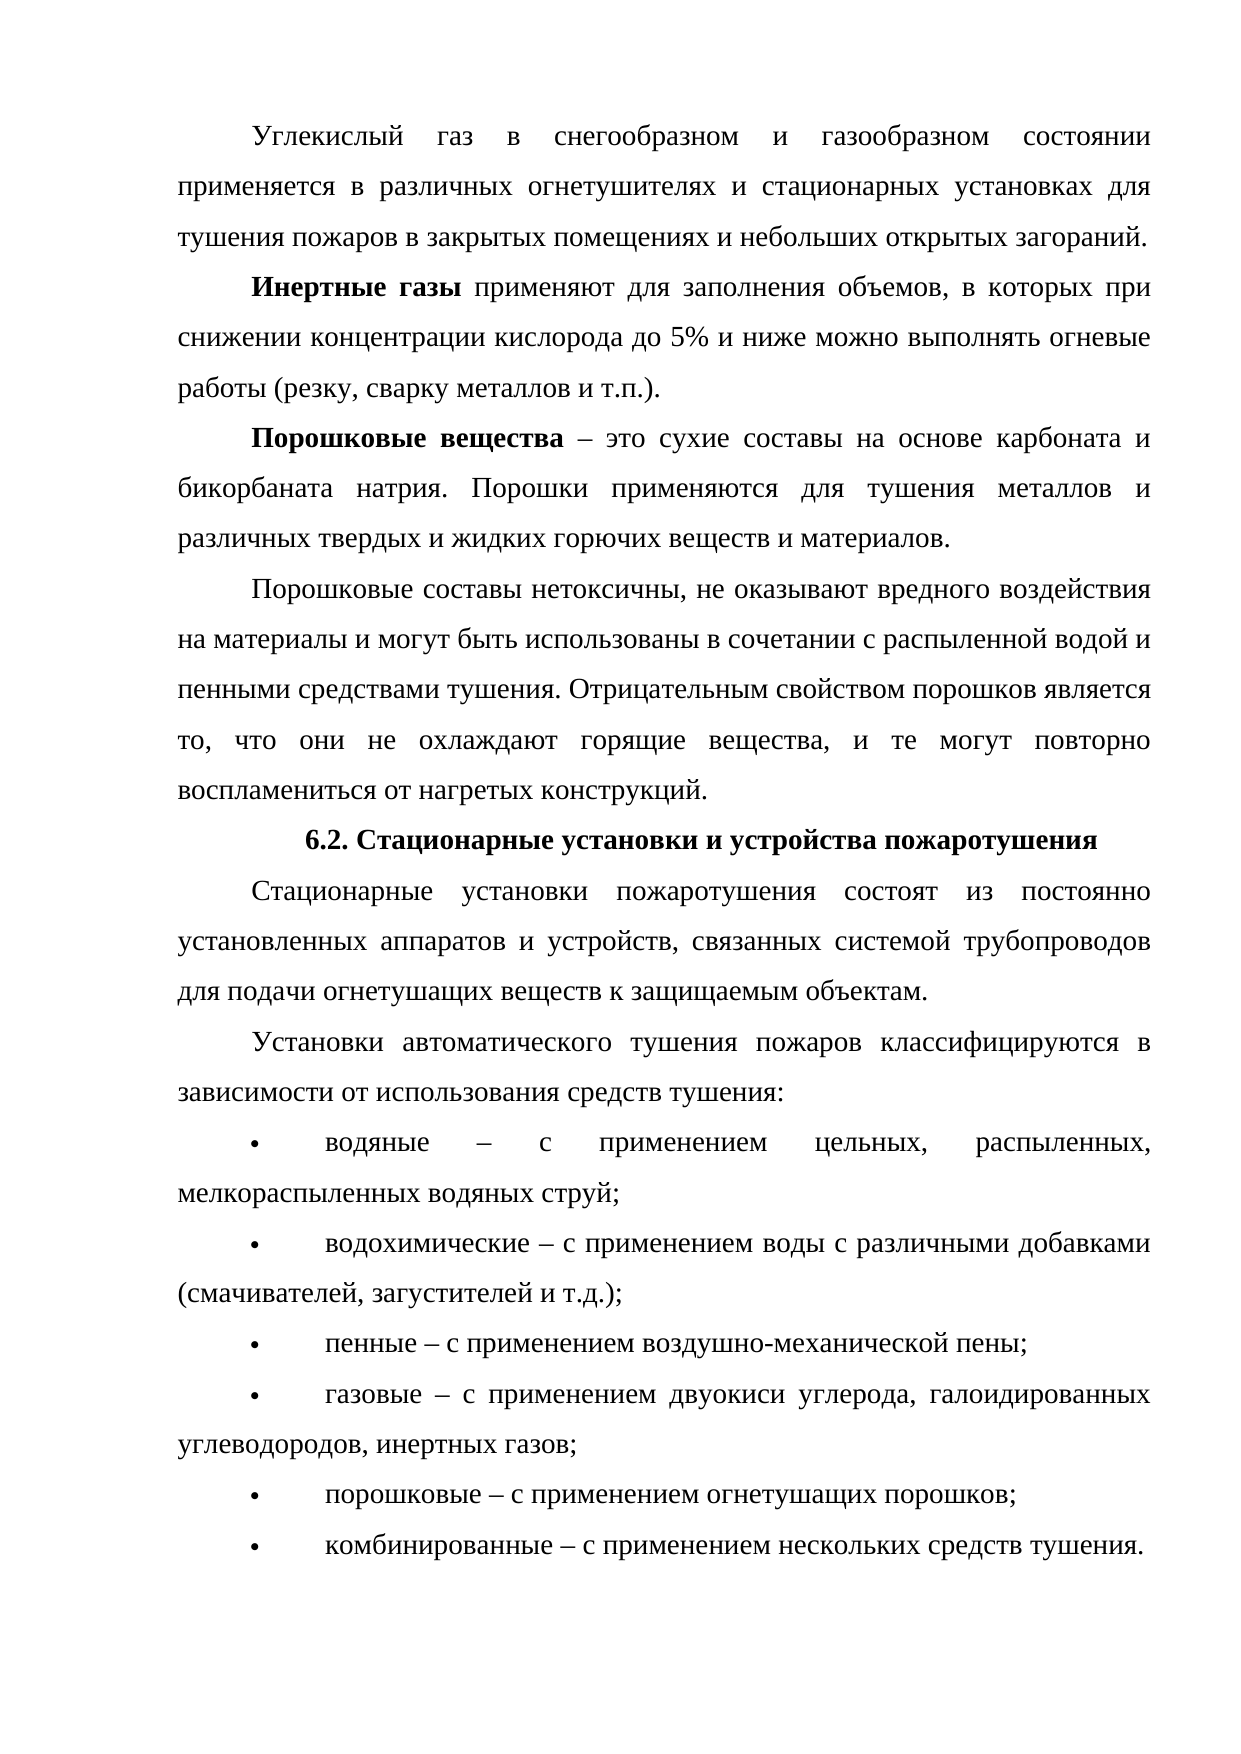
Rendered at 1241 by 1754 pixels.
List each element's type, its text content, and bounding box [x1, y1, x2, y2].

list Стационарные установки пожаротушения состоят из постоянно установленных аппаратов и устройств, связанных системой трубопроводов для подачи огнетушащих веществ к защищаемым объектам. [177, 873, 1152, 1007]
list водяные – с применением цельных, распыленных, мелкораспыленных водяных струй; [177, 1124, 1152, 1208]
list Порошковые вещества – это сухие составы на основе карбоната и бикорбаната натрия. Порошки применяются для тушения металлов и различных твердых и жидких горючих веществ и материалов. [177, 420, 1152, 554]
list Установки автоматического тушения пожаров классифицируются в зависимости от использования средств тушения: [177, 1024, 1152, 1108]
list 6.2. Стационарные установки и устройства пожаротушения [177, 822, 1152, 856]
list пенные – с применением воздушно-механической пены; [177, 1326, 1152, 1359]
list Порошковые составы нетоксичны, не оказывают вредного воздействия на материалы и могут быть использованы в сочетании с распыленной водой и пенными средствами тушения. Отрицательным свойством порошков является то, что они не охлаждают горящие вещества, и те могут повторно воспламениться от нагретых конструкций. [177, 571, 1152, 806]
list Инертные газы применяют для заполнения объемов, в которых при снижении концентрации кислорода до 5% и ниже можно выполнять огневые работы (резку, сварку металлов и т.п.). [177, 269, 1152, 403]
list комбинированные – с применением нескольких средств тушения. [177, 1527, 1152, 1560]
list порошковые – с применением огнетушащих порошков; [177, 1477, 1152, 1510]
list газовые – с применением двуокиси углерода, галоидированных углеводородов, инертных газов; [177, 1376, 1152, 1460]
list водохимические – с применением воды с различными добавками (смачивателей, загустителей и т.д.); [177, 1225, 1152, 1309]
list Углекислый газ в снегообразном и газообразном состоянии применяется в различных огнетушителях и стационарных установках для тушения пожаров в закрытых помещениях и небольших открытых загораний. [177, 118, 1152, 252]
